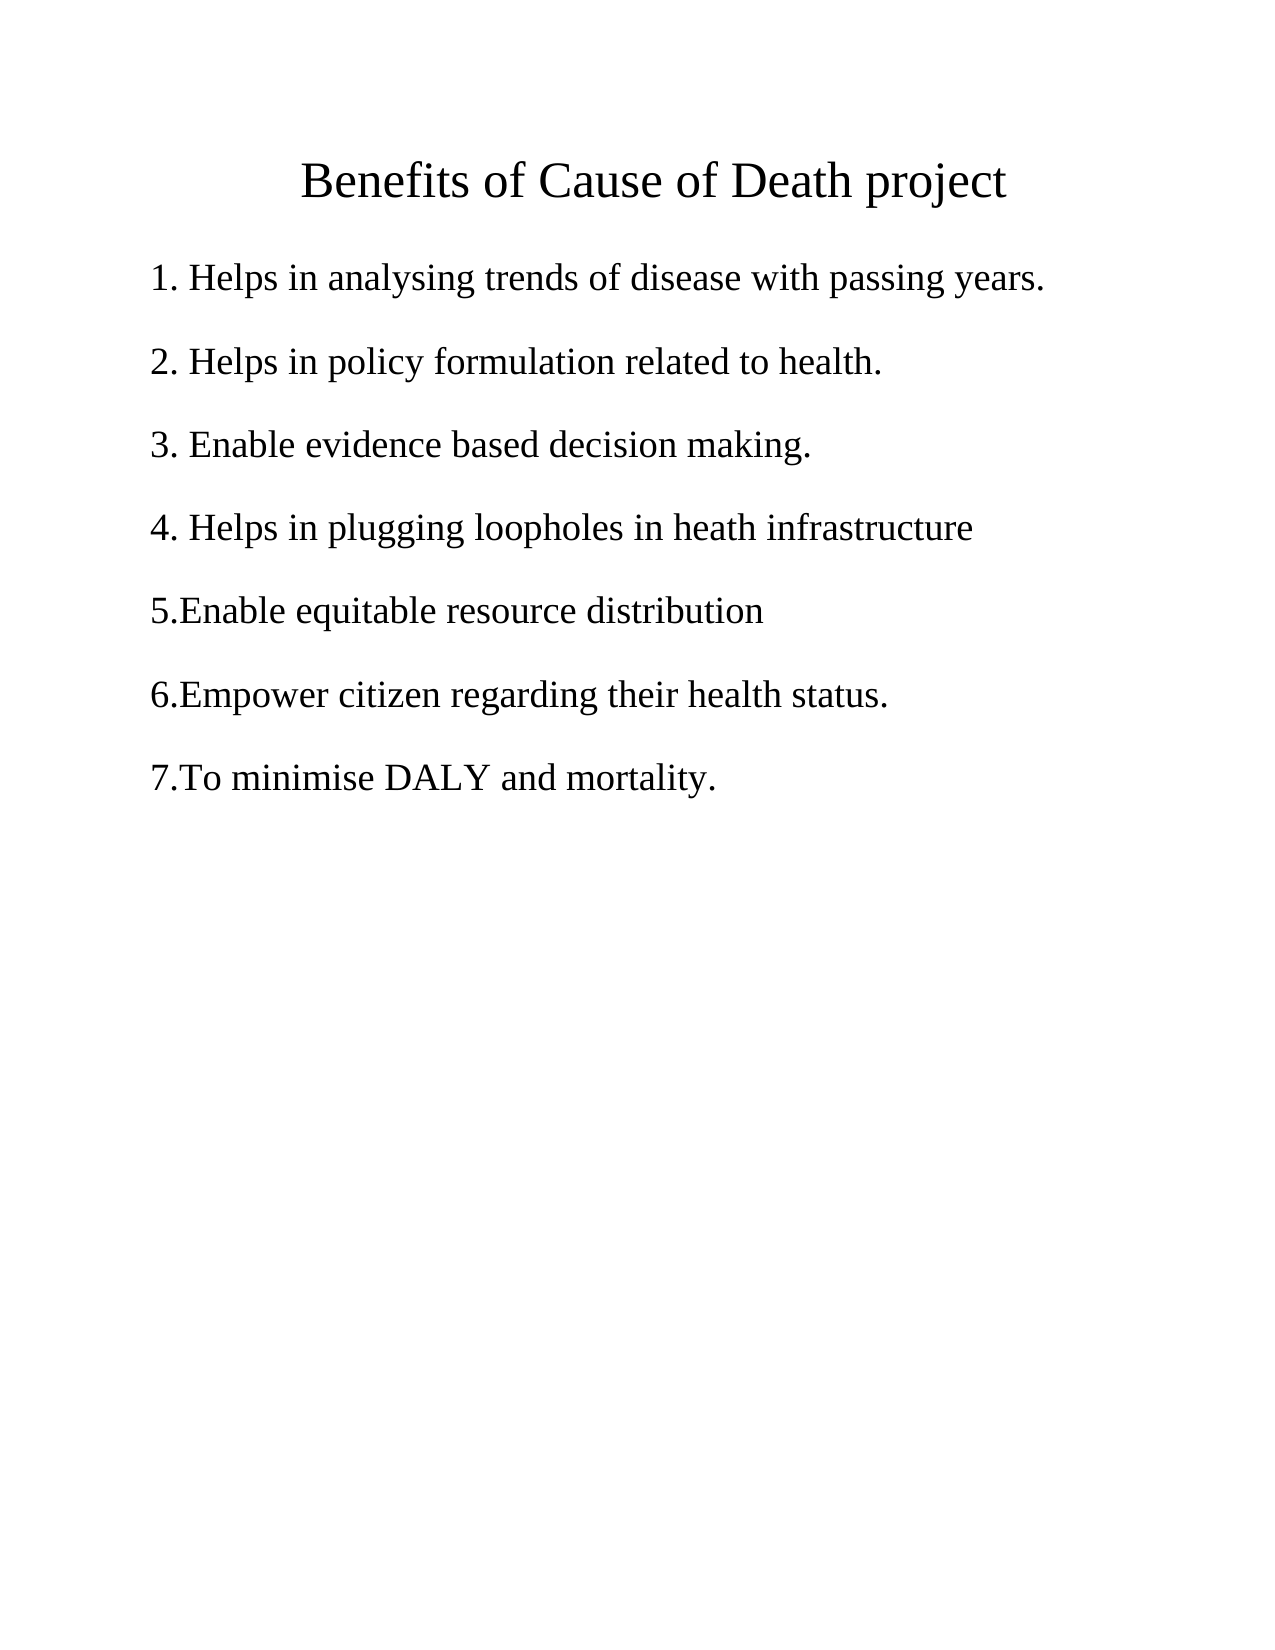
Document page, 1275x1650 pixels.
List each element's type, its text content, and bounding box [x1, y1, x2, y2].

text 1. Helps in analysing trends of disease with passing years. [150, 255, 1125, 299]
text 4. Helps in plugging loopholes in heath infrastructure [150, 504, 1125, 549]
text 7.To minimise DALY and mortality. [150, 754, 1125, 798]
text 2. Helps in policy formulation related to health. [150, 338, 1125, 382]
text 5.Enable equitable resource distribution [150, 588, 1125, 632]
text Benefits of Cause of Death project [150, 150, 1125, 209]
text 6.Empower citizen regarding their health status. [150, 671, 1125, 715]
text 3. Enable evidence based decision making. [150, 421, 1125, 466]
